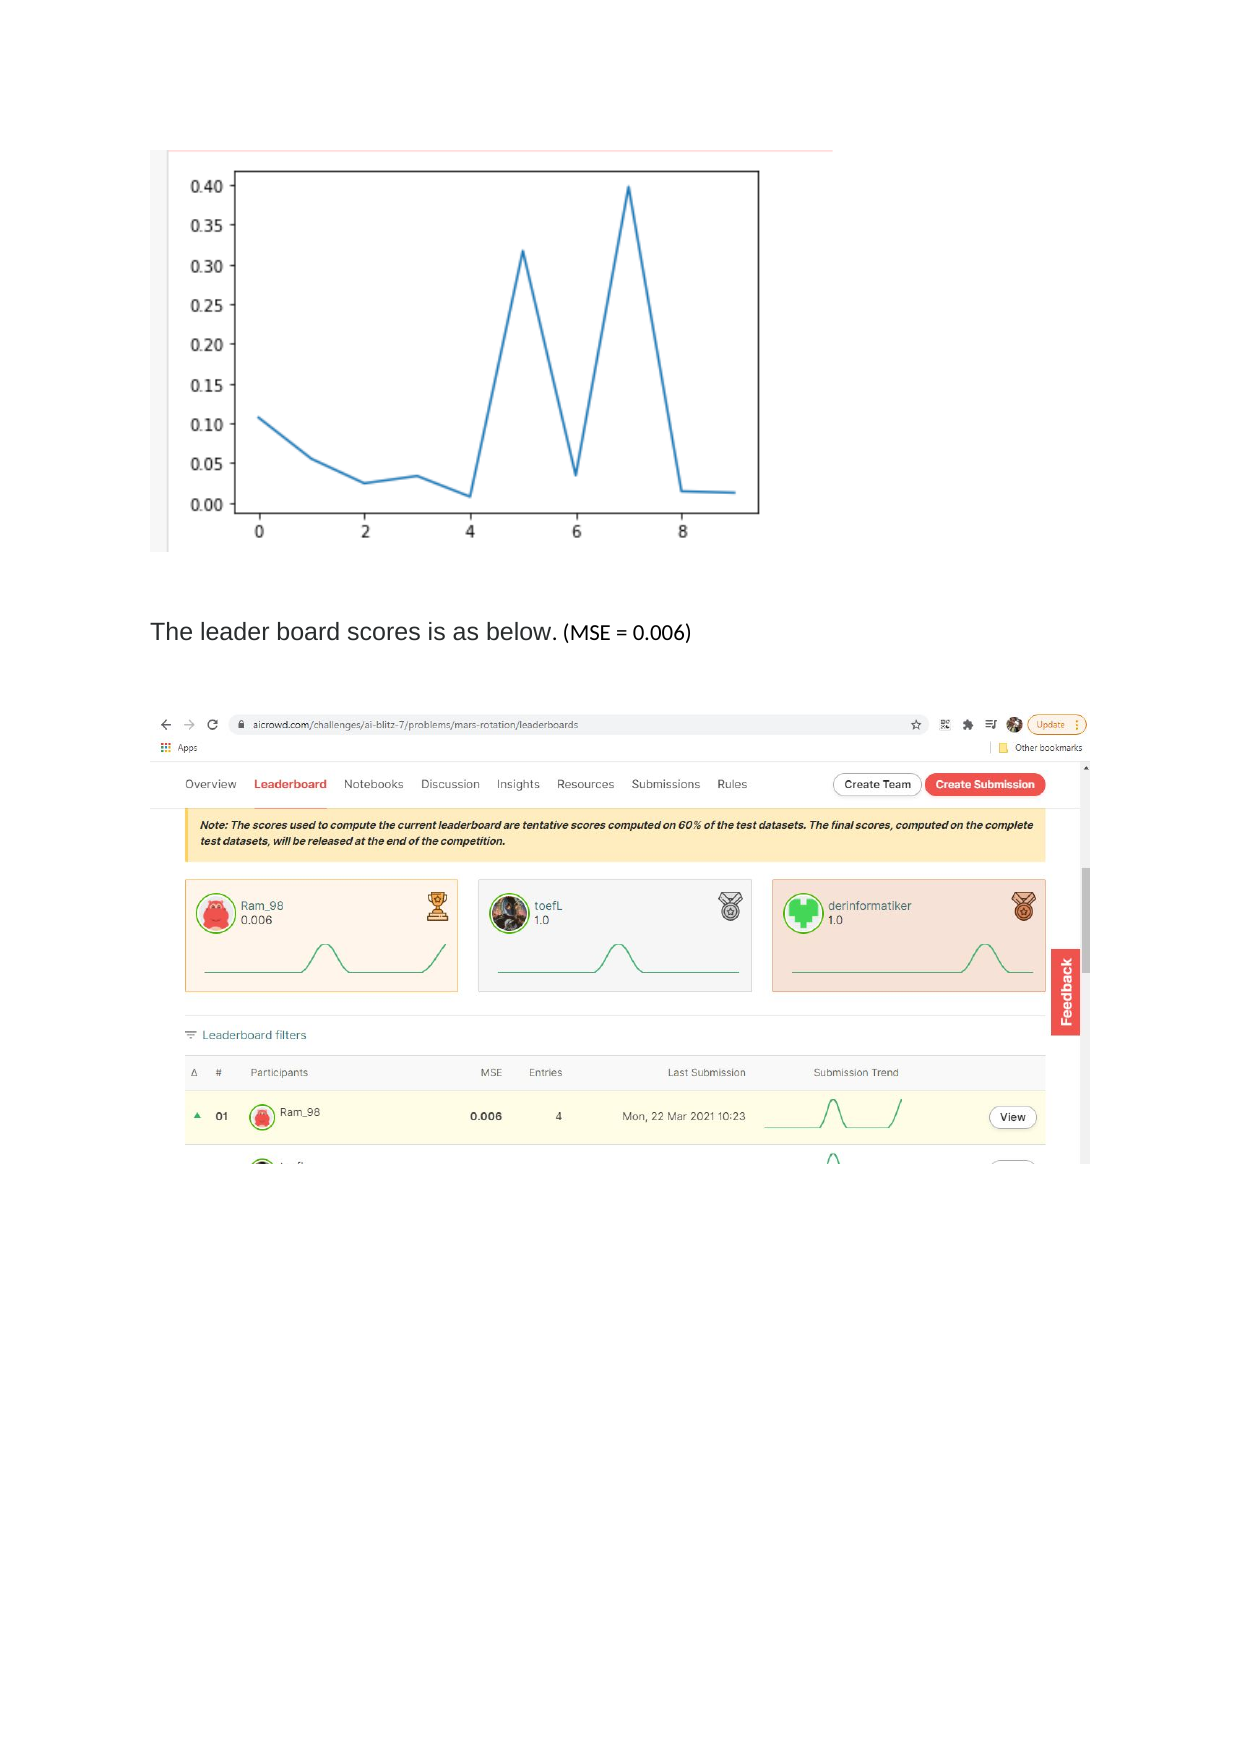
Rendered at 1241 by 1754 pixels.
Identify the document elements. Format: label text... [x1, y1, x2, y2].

picture [150, 712, 1090, 1164]
picture [150, 150, 833, 552]
text The leader board scores is as below. (MSE = 0.006) [150, 617, 1090, 646]
